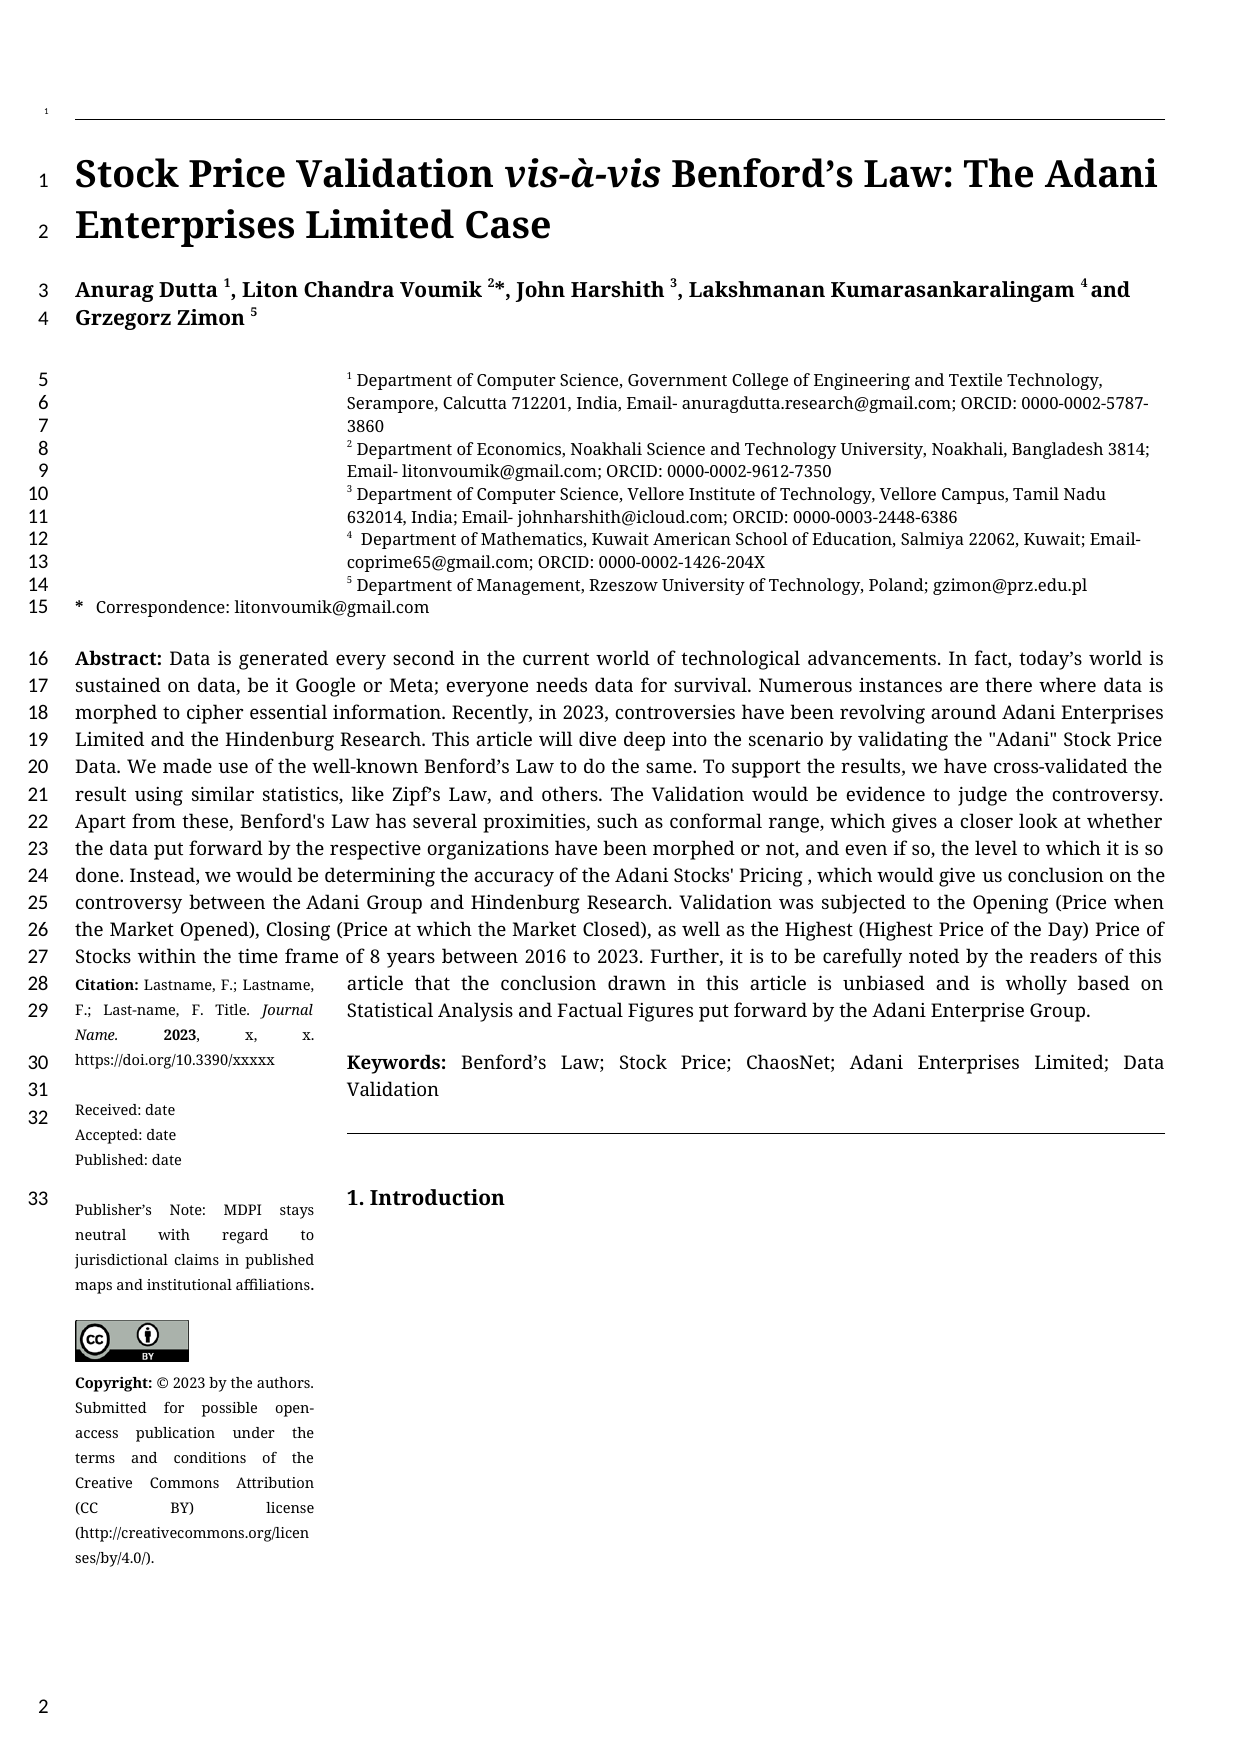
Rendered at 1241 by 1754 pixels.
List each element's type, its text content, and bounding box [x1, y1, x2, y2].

text * Correspondence: litonvoumik@gmail.com [75, 596, 1165, 619]
title Stock Price Validation vis-à-vis Benford’s Law: The Adani Enterprises Limited Case [75, 148, 1165, 250]
picture [75, 1320, 189, 1362]
subtitle 1. Introduction [347, 1184, 1165, 1211]
text 4 Department of Mathematics, Kuwait American School of Education, Salmiya 22062, Kuwait; Email- coprime65@gmail.com; ORCID: 0000-0002-1426-204X [347, 528, 1165, 573]
text 2 Department of Economics, Noakhali Science and Technology University, Noakhali, Bangladesh 3814; Email- litonvoumik@gmail.com; ORCID: 0000-0002-9612-7350 [347, 437, 1165, 483]
text 1 Department of Computer Science, Government College of Engineering and Textile Technology, Serampore, Calcutta 712201, India, Email- anuragdutta.research@gmail.com; ORCID: 0000-0002-5787-3860 [347, 369, 1165, 437]
text Anurag Dutta 1, Liton Chandra Voumik 2*, John Harshith 3, Lakshmanan Kumarasankaralingam 4 and Grzegorz Zimon 5 [75, 275, 1165, 332]
text 5 Department of Management, Rzeszow University of Technology, Poland; gzimon@prz.edu.pl [347, 573, 1165, 596]
text 3 Department of Computer Science, Vellore Institute of Technology, Vellore Campus, Tamil Nadu 632014, India; Email- johnharshith@icloud.com; ORCID: 0000-0003-2448-6386 [347, 483, 1165, 528]
text Abstract: Data is generated every second in the current world of technological advancements. In fact, today’s world is sustained on data, be it Google or Meta; everyone needs data for survival. Numerous instances are there where data is morphed to cipher essential information. Recently, in 2023, controversies have been revolving around Adani Enterprises Limited and the Hindenburg Research. This article will dive deep into the scenario by validating the "Adani" Stock Price Data. We made use of the well-known Benford’s Law to do the same. To support the results, we have cross-validated the result using similar statistics, like Zipf’s Law, and others. The Validation would be evidence to judge the controversy. Apart from these, Benford's Law has several proximities, such as conformal range, which gives a closer look at whether the data put forward by the respective organizations have been morphed or not, and even if so, the level to which it is so done. Instead, we would be determining the accuracy of the Adani Stocks' Pricing , which would give us conclusion on the controversy between the Adani Group and Hindenburg Research. Validation was subjected to the Opening (Price when the Market Opened), Closing (Price at which the Market Closed), as well as the Highest (Highest Price of the Day) Price of Stocks within the time frame of 8 years between 2016 to 2023. Further, it is to be carefully noted by the readers of this article that the conclusion drawn in this article is unbiased and is wholly based on Statistical Analysis and Factual Figures put forward by the Adani Enterprise Group. [75, 644, 1165, 1023]
table_header Citation: Lastname, F.; Lastname, F.; Last-name, F. Title. Journal Name. 2023, x, x. https://doi.org/10.3390/xxxxx Received: date Accepted: date Published: date Publisher’s Note: MDPI stays neutral with regard to jurisdictional claims in published maps and institutional affiliations. Copyright: © 2023 by the authors. Submitted for possible open-access publication under the terms and conditions of the Creative Commons Attribution (CC BY) license (http://creativecommons.org/licenses/by/4.0/). [75, 970, 326, 1567]
text Keywords: Benford’s Law; Stock Price; ChaosNet; Adani Enterprises Limited; Data Validation [347, 1048, 1165, 1102]
